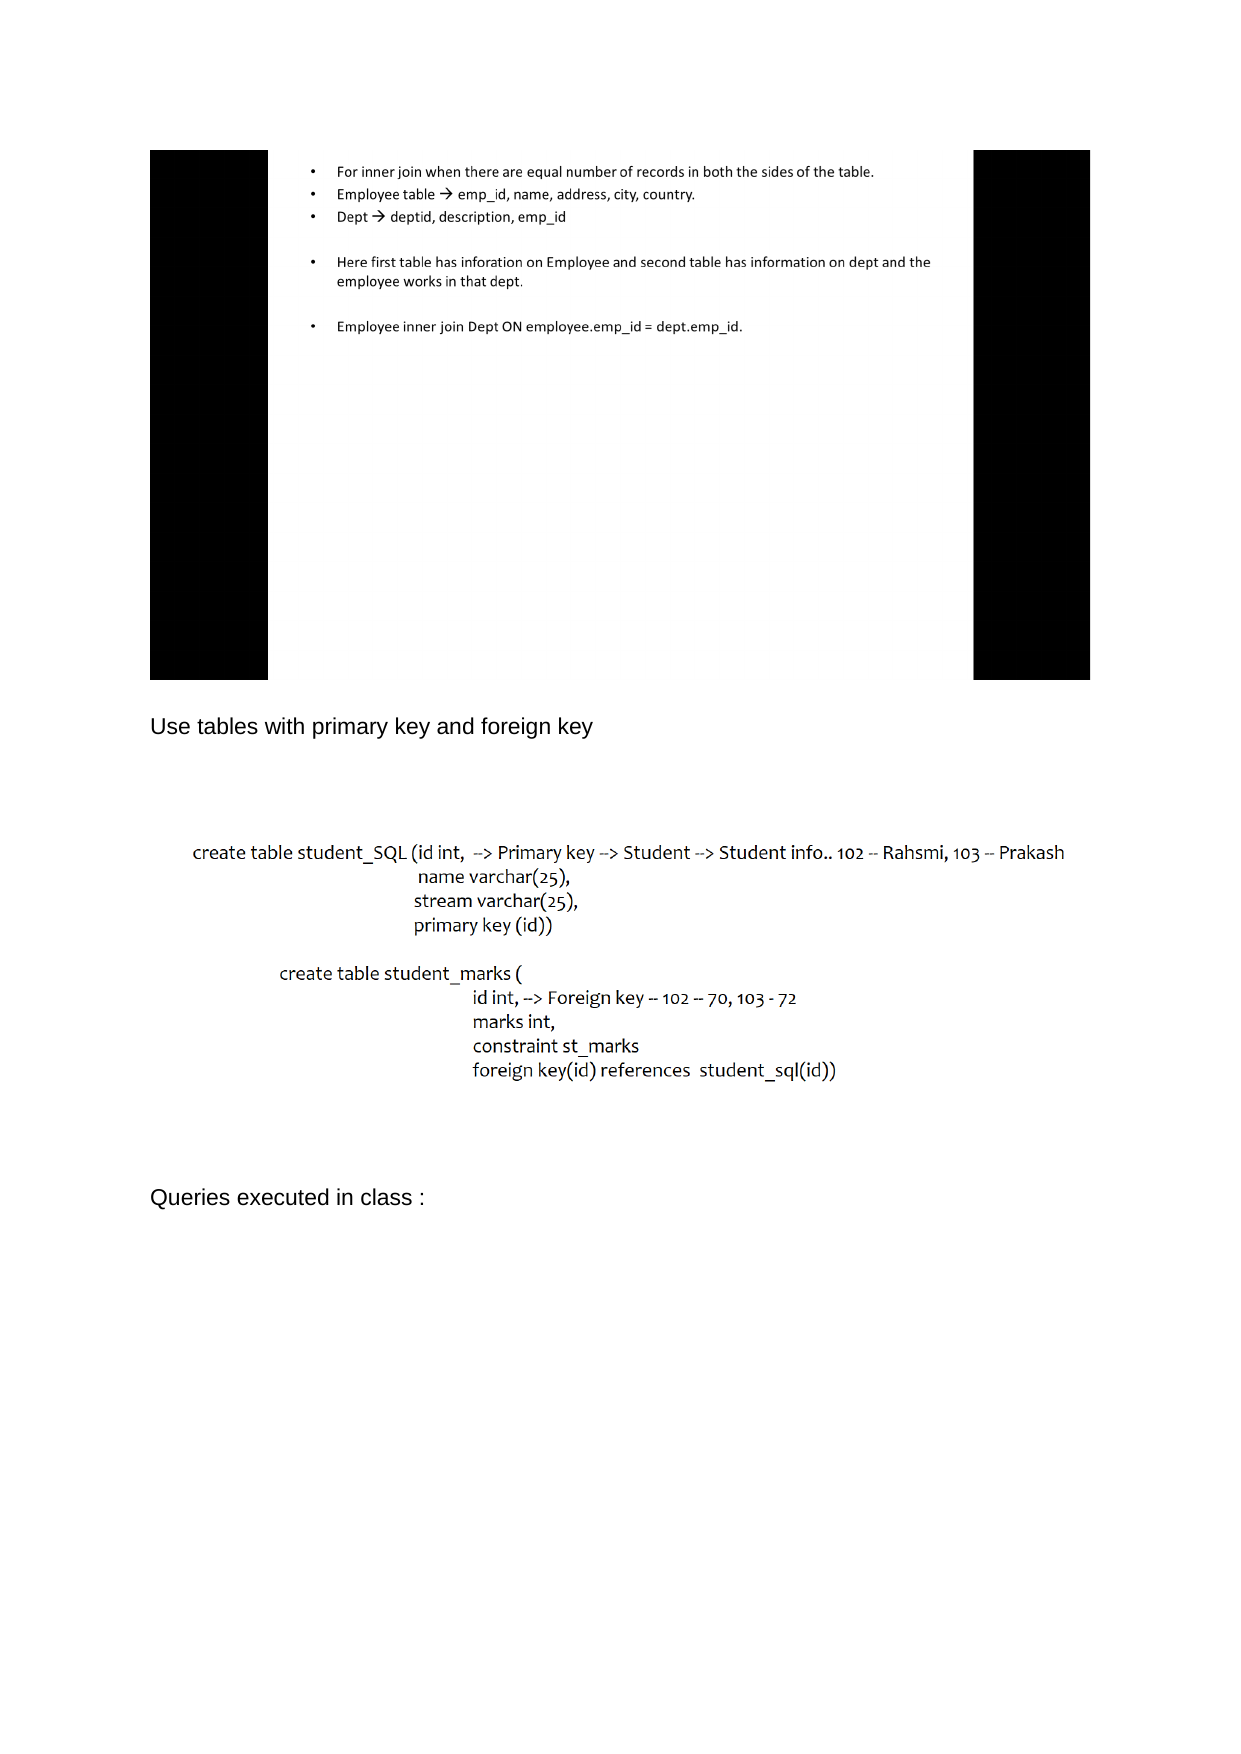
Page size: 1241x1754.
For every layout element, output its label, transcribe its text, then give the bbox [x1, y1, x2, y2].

picture [150, 803, 1091, 1150]
text Queries executed in class : [150, 1184, 1090, 1210]
picture [150, 150, 1091, 680]
text Use tables with primary key and foreign key [150, 713, 1090, 739]
